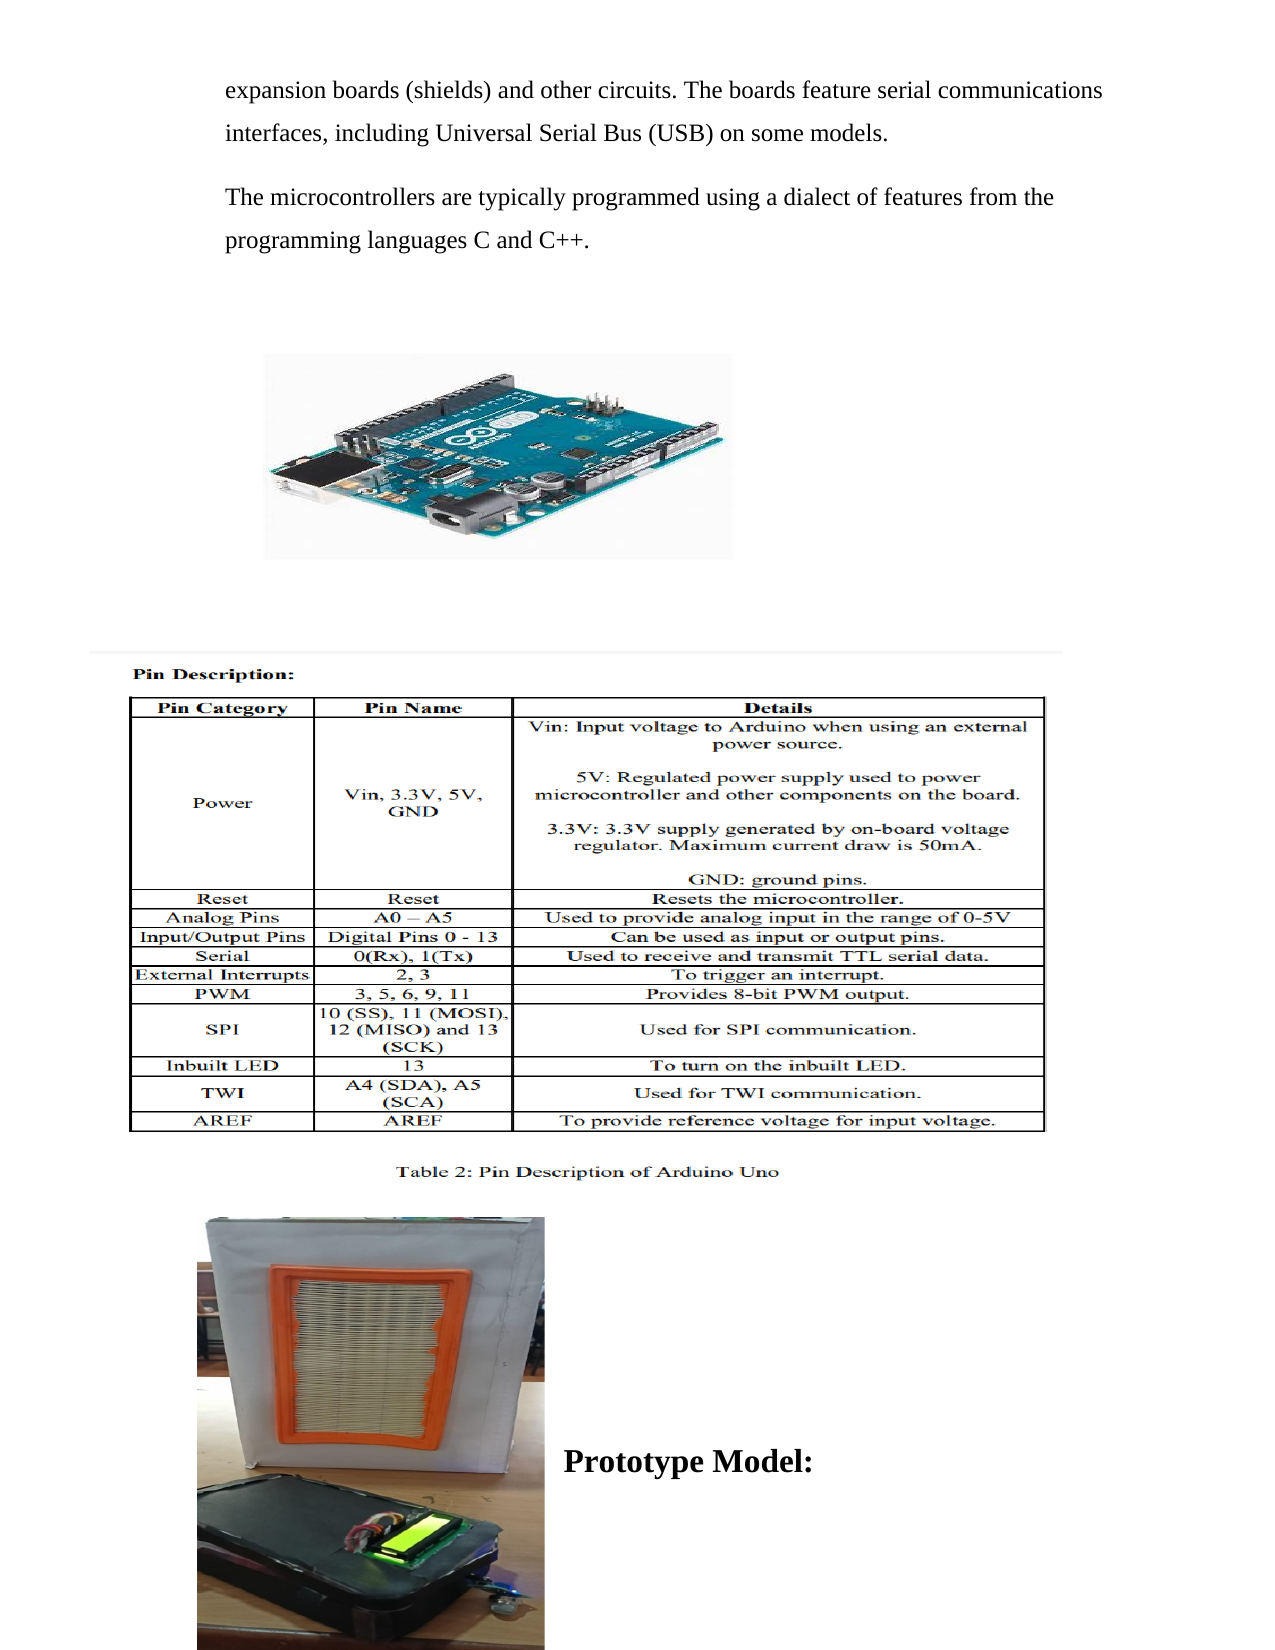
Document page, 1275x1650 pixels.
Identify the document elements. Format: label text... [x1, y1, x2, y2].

picture [262, 353, 735, 560]
text Prototype Model: [545, 1441, 1125, 1480]
picture [197, 1217, 545, 1650]
text The microcontrollers are typically programmed using a dialect of features from the programming languages C and C++. [225, 182, 1125, 254]
picture [89, 651, 1063, 1188]
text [225, 75, 1125, 147]
